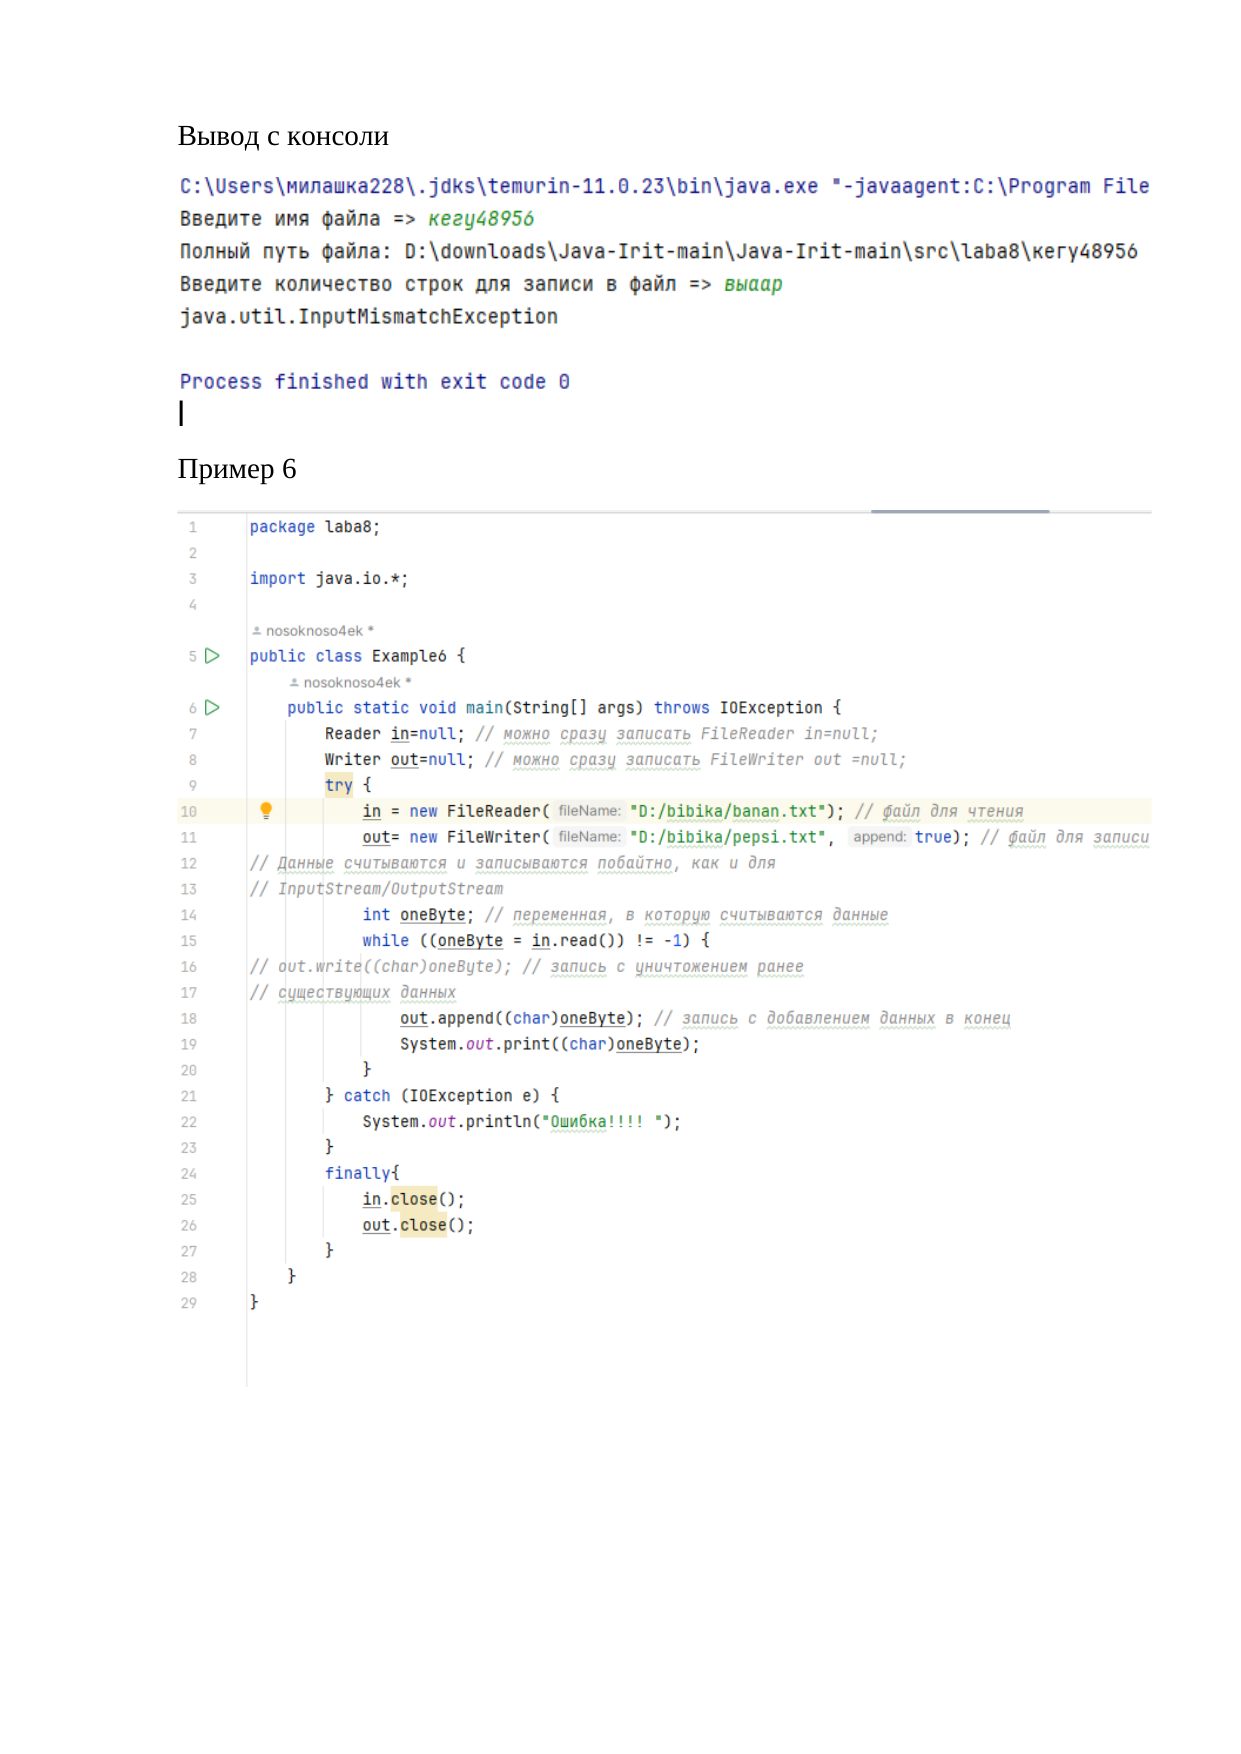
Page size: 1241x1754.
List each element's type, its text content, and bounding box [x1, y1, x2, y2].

picture [177, 177, 1152, 426]
picture [177, 510, 1152, 1387]
text Пример 6 [177, 451, 1152, 484]
text Вывод с консоли [177, 118, 1152, 152]
